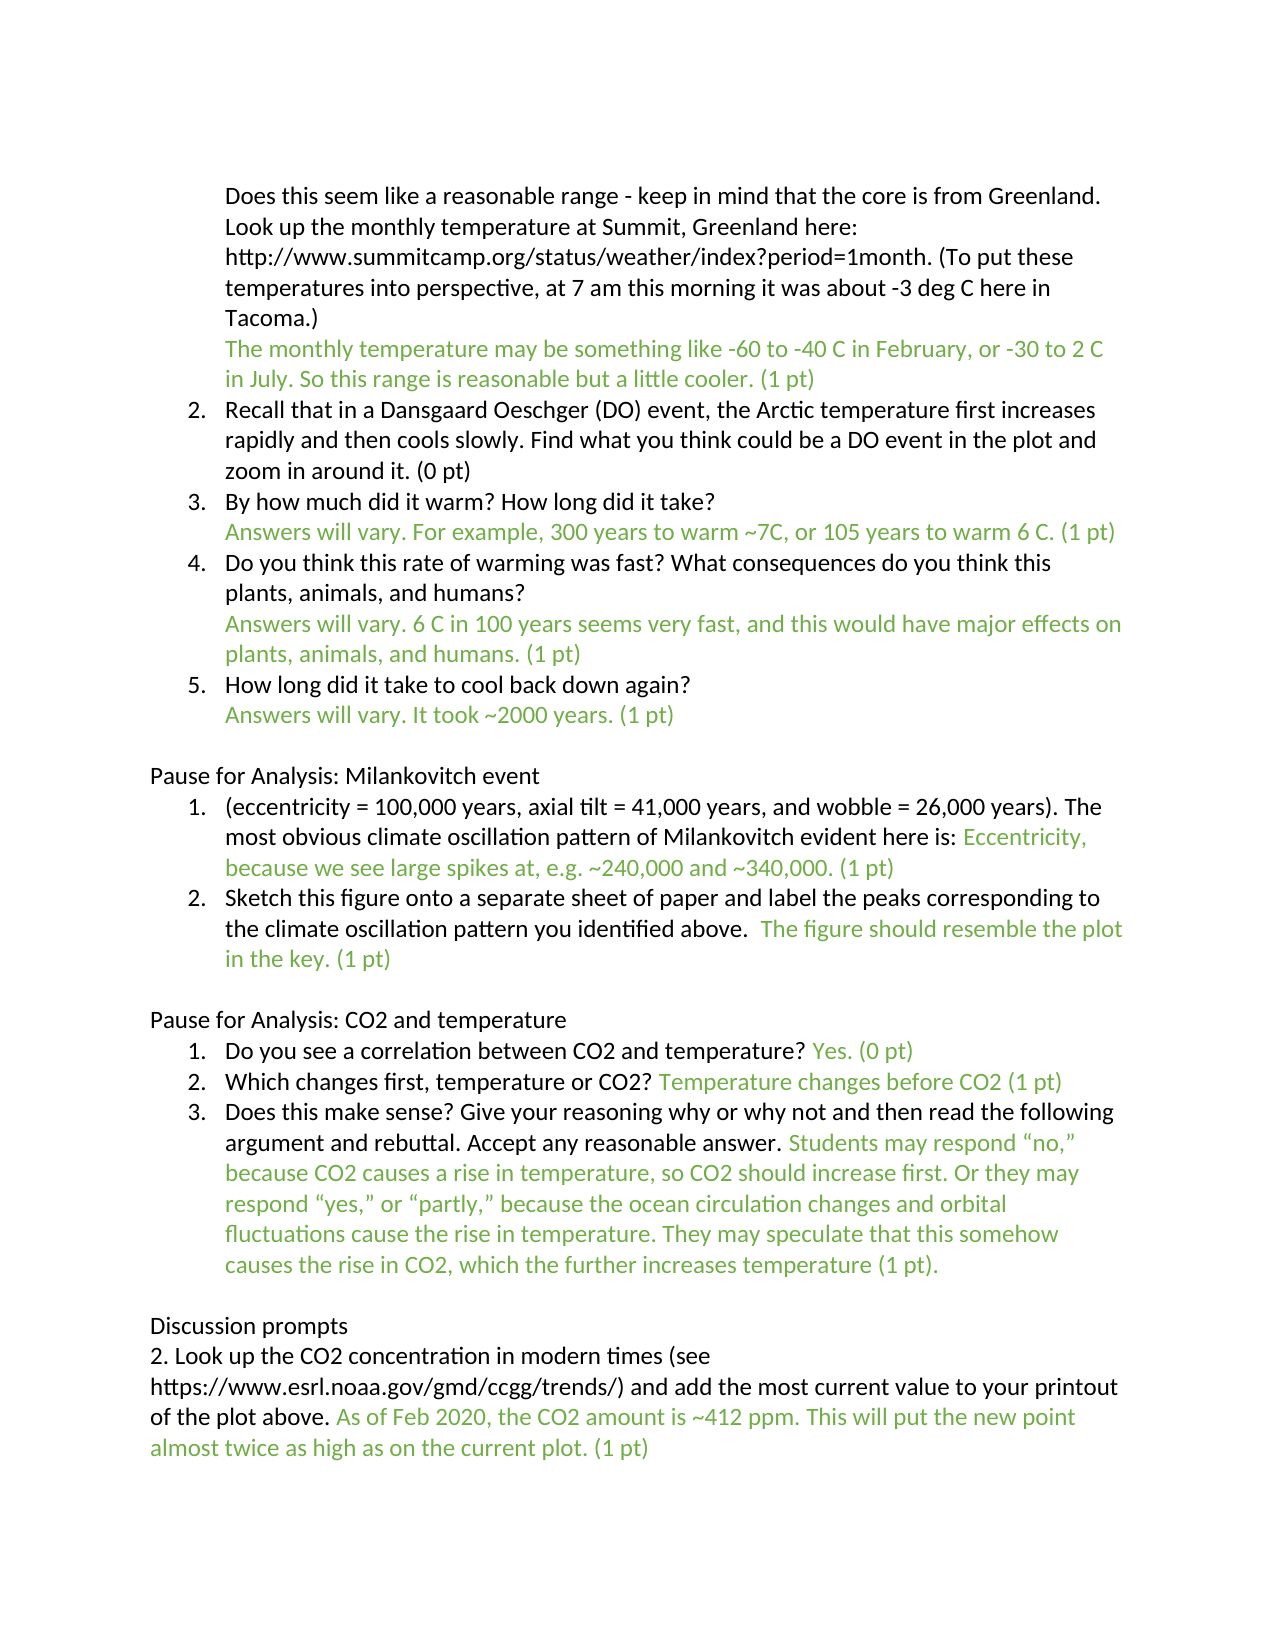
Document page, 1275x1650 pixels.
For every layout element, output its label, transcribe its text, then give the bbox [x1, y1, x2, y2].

list Do you see a correlation between CO2 and temperature? Yes. (0 pt) [187, 1035, 1125, 1066]
list (eccentricity = 100,000 years, axial tilt = 41,000 years, and wobble = 26,000 years). The most obvious climate oscillation pattern of Milankovitch evident here is: Eccentricity, because we see large spikes at, e.g. ~240,000 and ~340,000. (1 pt) [187, 791, 1125, 882]
list How long did it take to cool back down again? Answers will vary. It took ~2000 years. (1 pt) [187, 669, 1125, 730]
list Recall that in a Dansgaard Oeschger (DO) event, the Arctic temperature first increases rapidly and then cools slowly. Find what you think could be a DO event in the plot and zoom in around it. (0 pt) [187, 394, 1125, 486]
list By how much did it warm? How long did it take? Answers will vary. For example, 300 years to warm ~7C, or 105 years to warm 6 C. (1 pt) [187, 486, 1125, 547]
list Which changes first, temperature or CO2? Temperature changes before CO2 (1 pt) [187, 1066, 1125, 1096]
list Does this make sense? Give your reasoning why or why not and then read the following argument and rebuttal. Accept any reasonable answer. Students may respond “no,” because CO2 causes a rise in temperature, so CO2 should increase first. Or they may respond “yes,” or “partly,” because the ocean circulation changes and orbital fluctuations cause the rise in temperature. They may speculate that this somehow causes the rise in CO2, which the further increases temperature (1 pt). [187, 1096, 1125, 1279]
text Pause for Analysis: Milankovitch event [150, 760, 1125, 791]
text Pause for Analysis: CO2 and temperature [150, 1004, 1125, 1035]
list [187, 150, 1125, 394]
text 2. Look up the CO2 concentration in modern times (see https://www.esrl.noaa.gov/gmd/ccgg/trends/) and add the most current value to your printout of the plot above. As of Feb 2020, the CO2 amount is ~412 ppm. This will put the new point almost twice as high as on the current plot. (1 pt) [150, 1340, 1125, 1462]
list Sketch this figure onto a separate sheet of paper and label the peaks corresponding to the climate oscillation pattern you identified above. The figure should resemble the plot in the key. (1 pt) [187, 882, 1125, 974]
list Do you think this rate of warming was fast? What consequences do you think this plants, animals, and humans? Answers will vary. 6 C in 100 years seems very fast, and this would have major effects on plants, animals, and humans. (1 pt) [187, 547, 1125, 669]
text Discussion prompts [150, 1310, 1125, 1340]
